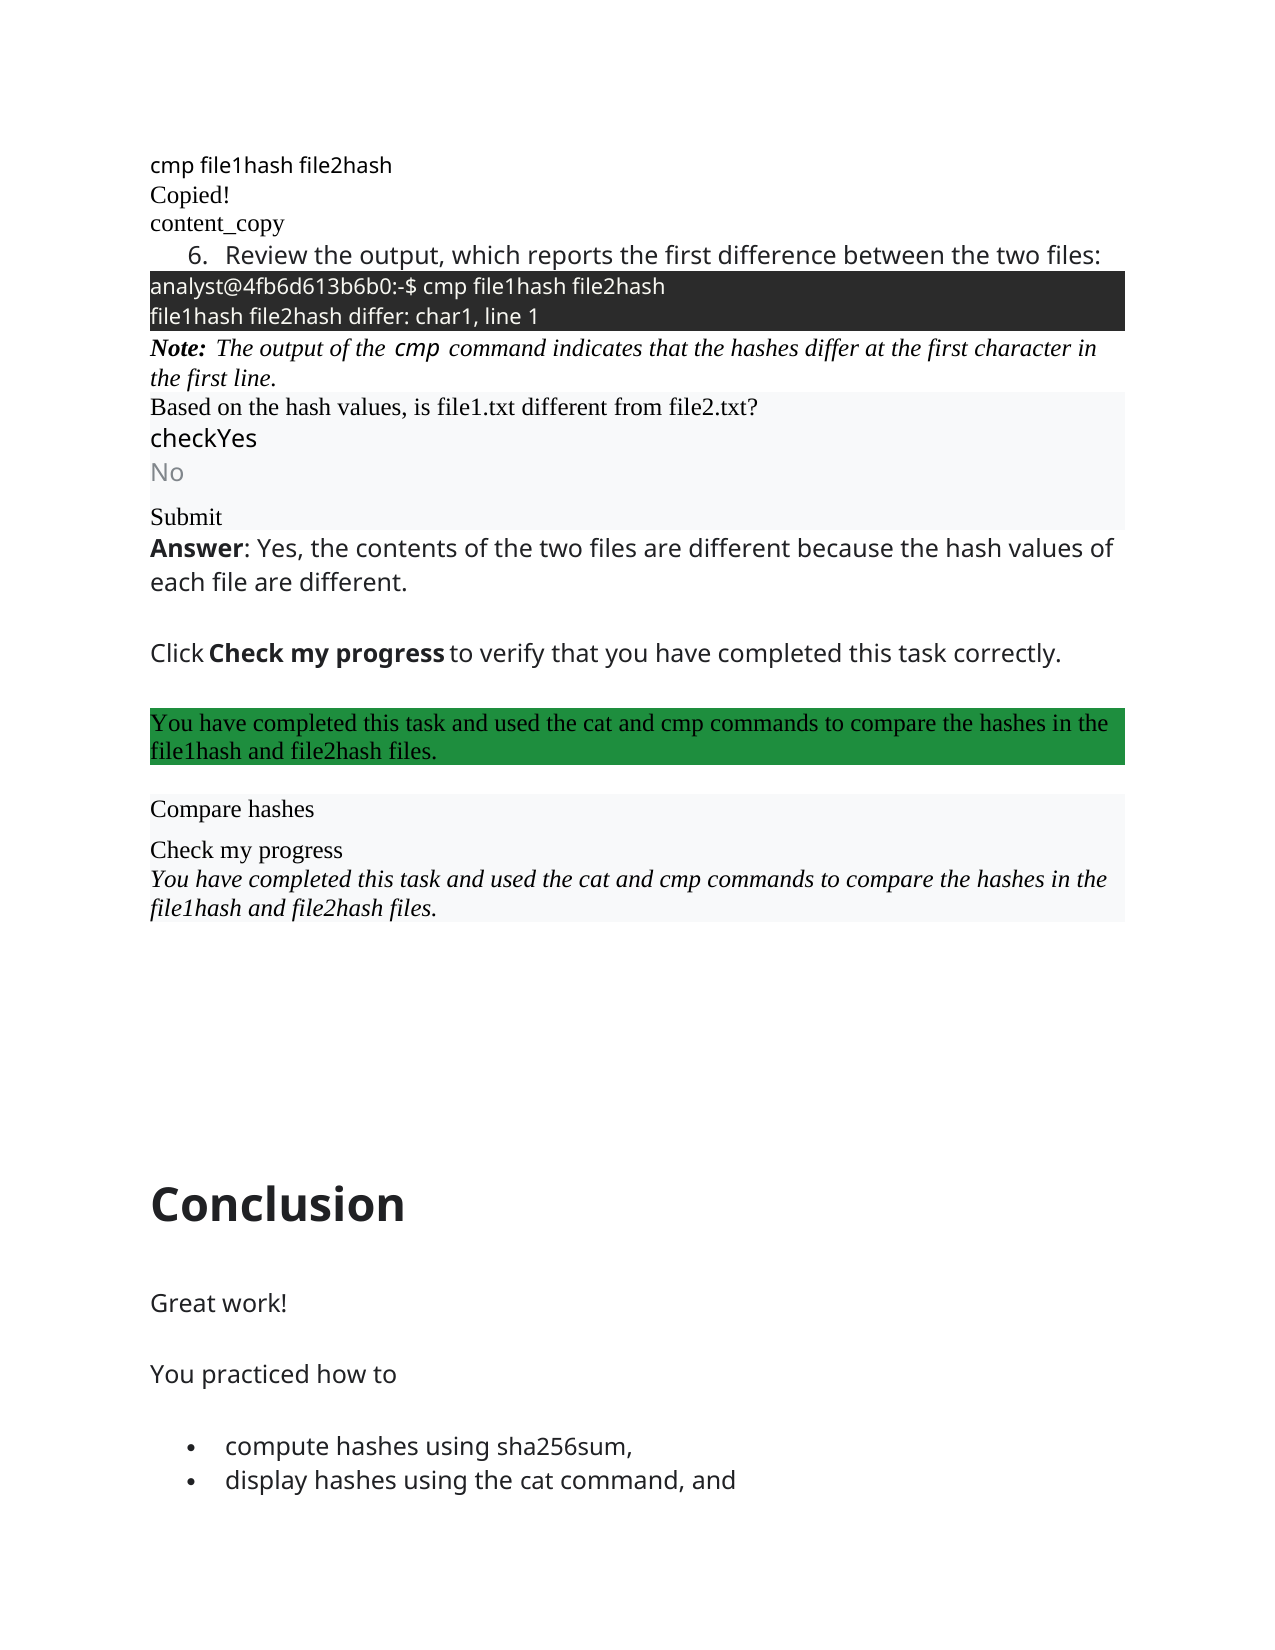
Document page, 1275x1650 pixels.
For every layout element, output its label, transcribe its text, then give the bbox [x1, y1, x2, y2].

text Conclusion [150, 1172, 1125, 1236]
text Answer: Yes, the contents of the two files are different because the hash values of each file are different. [150, 530, 1125, 598]
text Click Check my progress to verify that you have completed this task correctly. [150, 636, 1125, 670]
text No [150, 455, 1125, 489]
text Submit [150, 502, 1125, 530]
text Copied! [150, 180, 1125, 208]
list display hashes using the cat command, and [187, 1463, 1125, 1497]
text You have completed this task and used the cat and cmp commands to compare the hashes in the file1hash and file2hash files. [150, 864, 1125, 922]
text cmp file1hash file2hash [150, 150, 1125, 180]
text content_copy [150, 208, 1125, 237]
text checkYes [150, 421, 1125, 455]
text analyst@4fb6d613b6b0:-$ cmp file1hash file2hash [150, 271, 1125, 301]
text Based on the hash values, is file1.txt different from file2.txt? [150, 392, 1125, 421]
text Check my progress [150, 836, 1125, 864]
list compute hashes using sha256sum, [187, 1429, 1125, 1463]
text file1hash file2hash differ: char1, line 1 [150, 301, 1125, 331]
text You have completed this task and used the cat and cmp commands to compare the hashes in the file1hash and file2hash files. [150, 708, 1125, 765]
text You practiced how to [150, 1357, 1125, 1391]
text Compare hashes [150, 794, 1125, 823]
text Note: The output of the cmp command indicates that the hashes differ at the first character in the first line. [150, 331, 1125, 392]
list Review the output, which reports the first difference between the two files: [187, 237, 1125, 271]
text Great work! [150, 1286, 1125, 1320]
